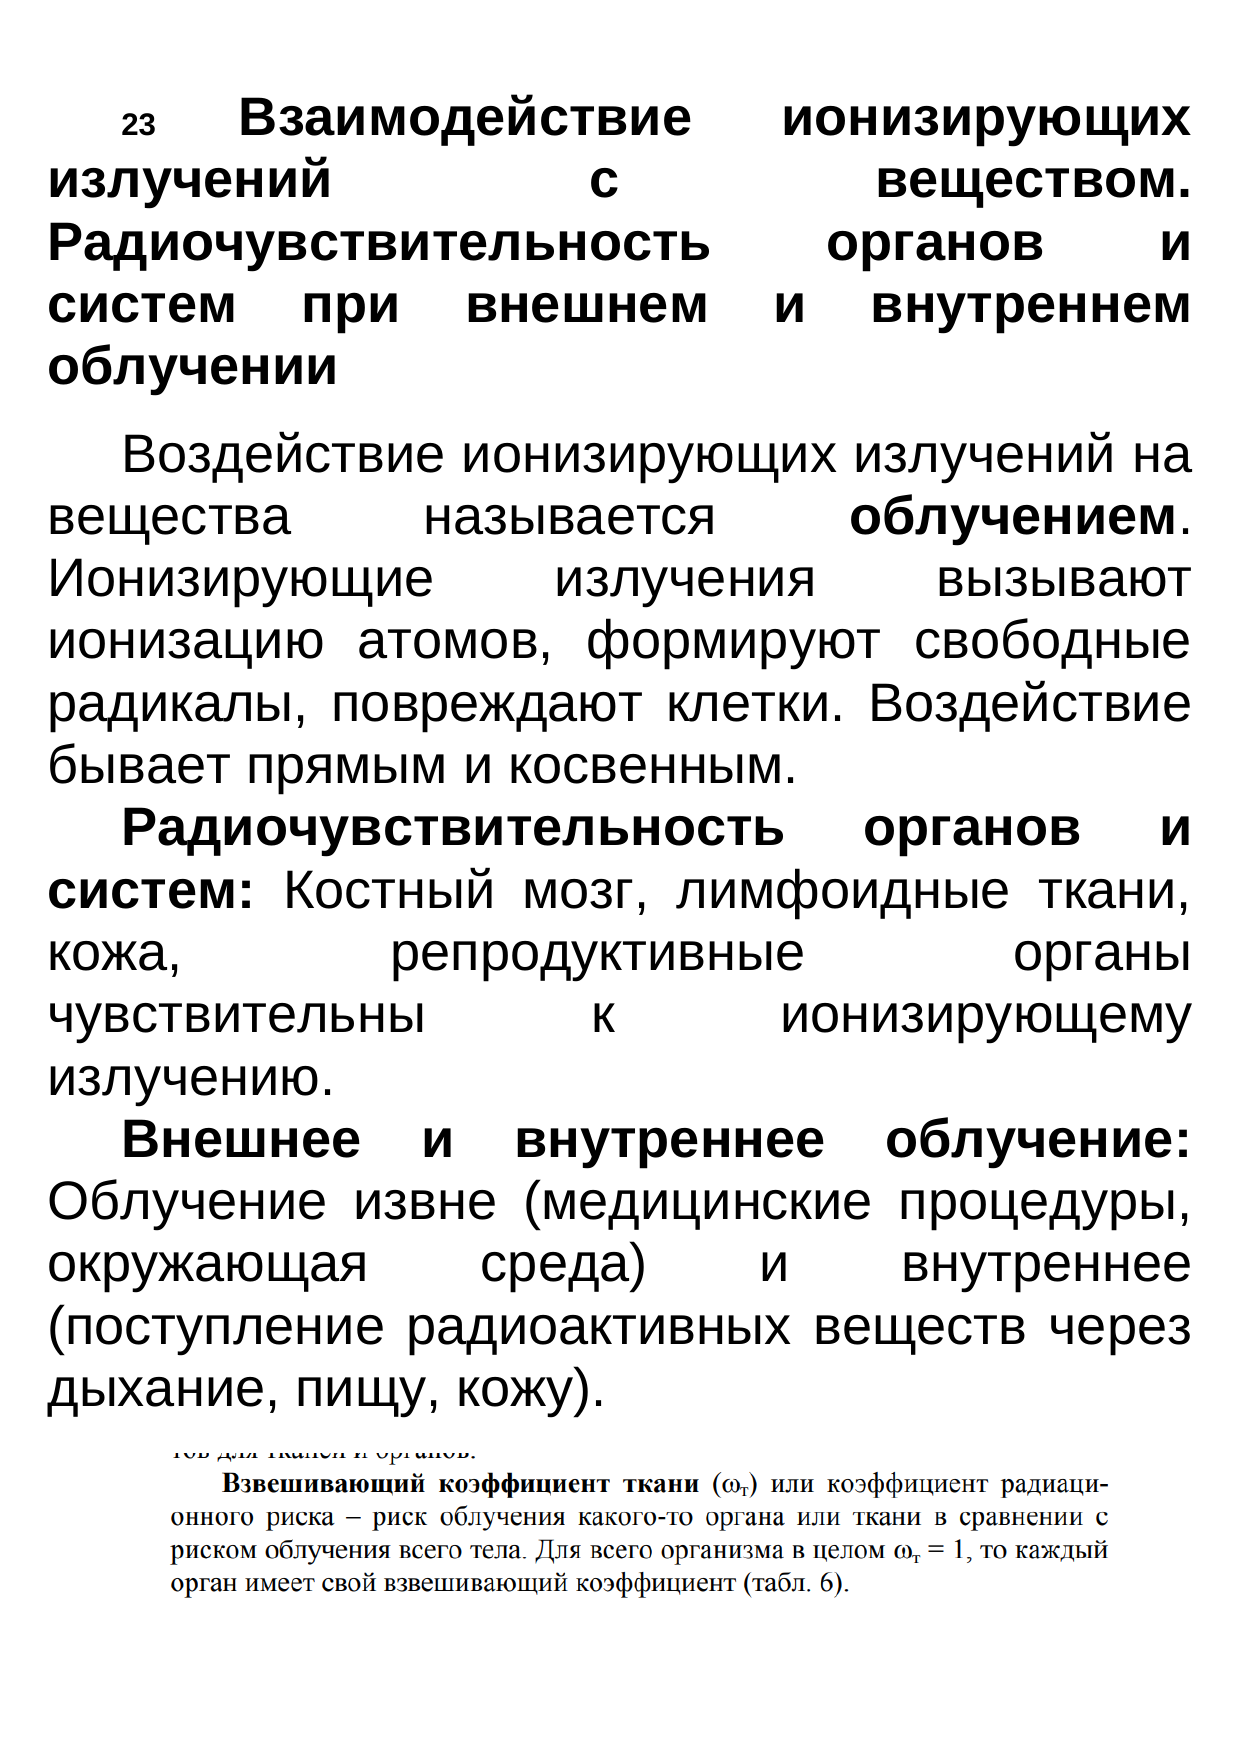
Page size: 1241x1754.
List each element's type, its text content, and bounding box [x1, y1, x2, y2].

text 23 Взаимодействие ионизирующих излучений с веществом. Радиочувствительность органов и систем при внешнем и внутреннем облучении [47, 85, 1193, 396]
picture [164, 1453, 1150, 1626]
text Воздействие ионизирующих излучений на вещества называется облучением. Ионизирующие излучения вызывают ионизацию атомов, формируют свободные радикалы, повреждают клетки. Воздействие бывает прямым и косвенным. [47, 421, 1193, 795]
text Радиочувствительность органов и систем: Костный мозг, лимфоидные ткани, кожа, репродуктивные органы чувствительны к ионизирующему излучению. [47, 795, 1193, 1106]
text Внешнее и внутреннее облучение: Облучение извне (медицинские процедуры, окружающая среда) и внутреннее (поступление радиоактивных веществ через дыхание, пищу, кожу). [47, 1106, 1193, 1418]
